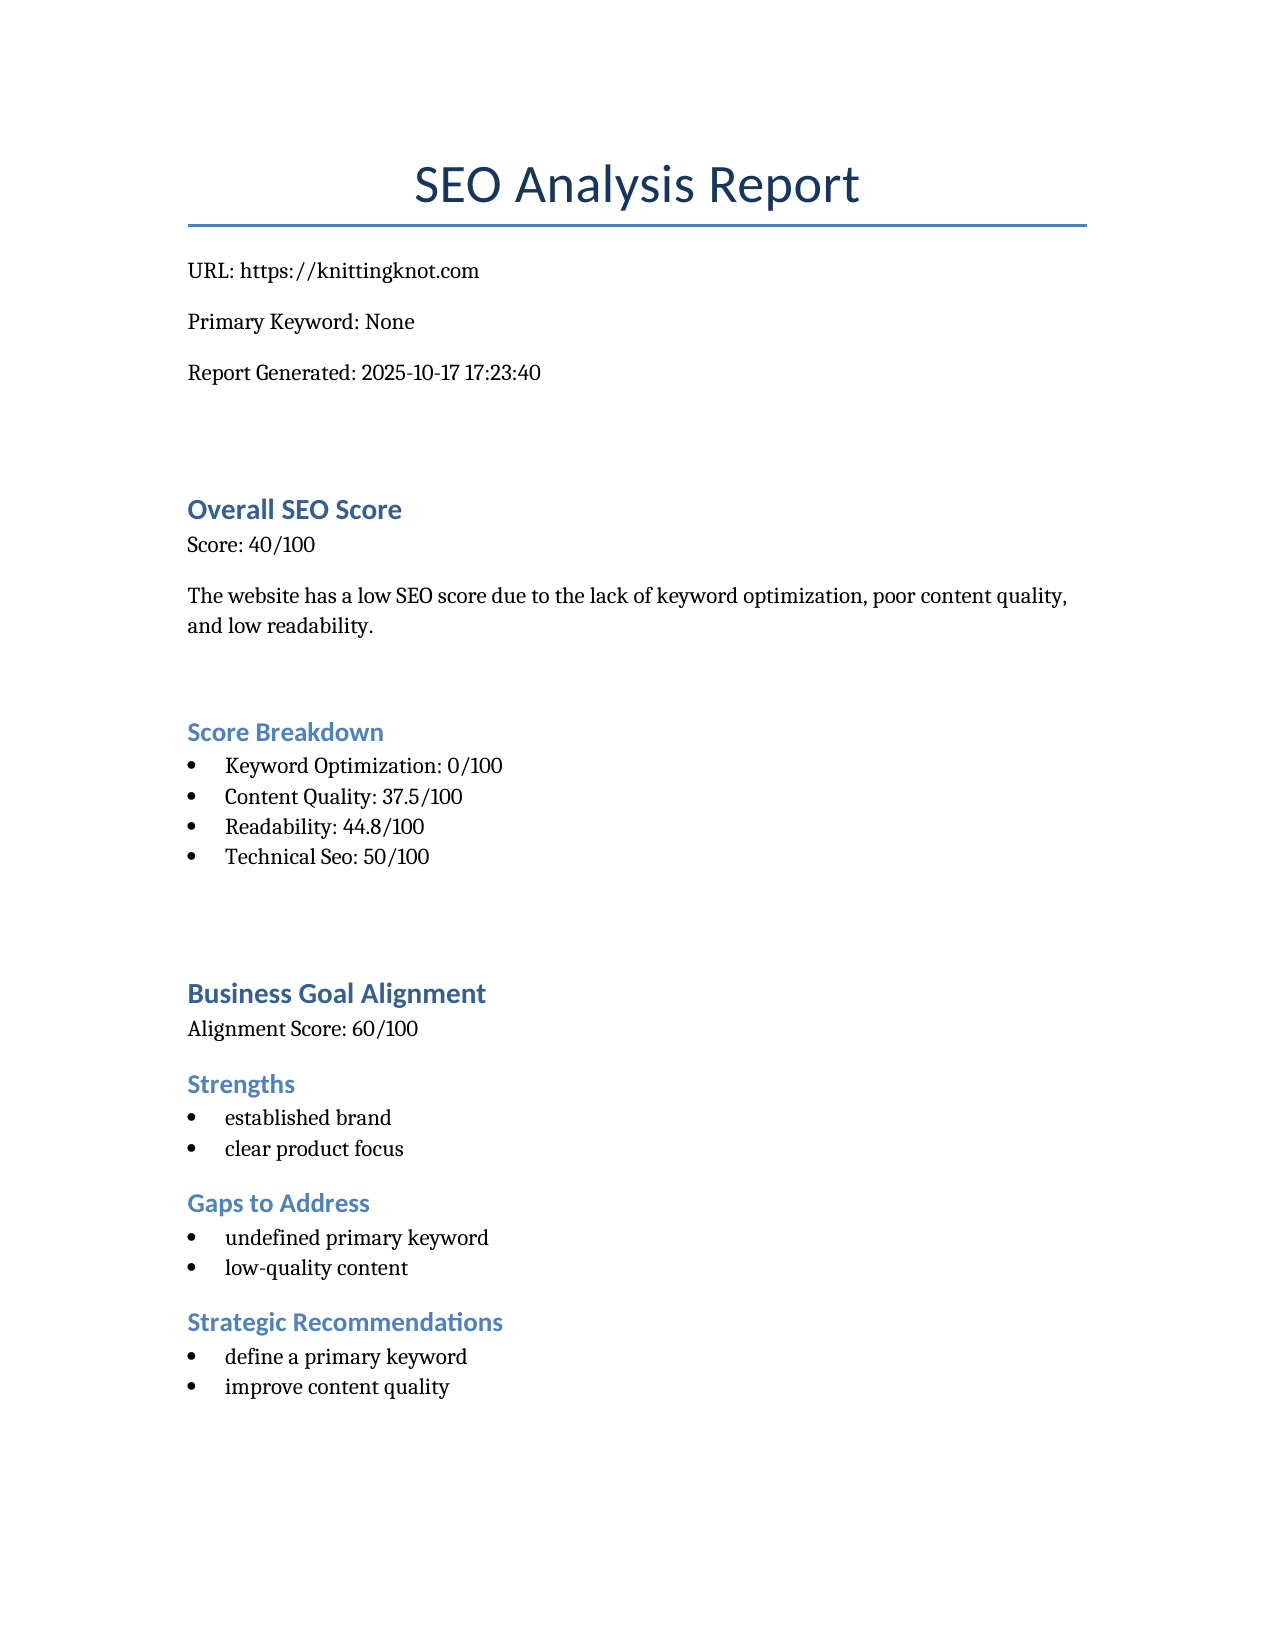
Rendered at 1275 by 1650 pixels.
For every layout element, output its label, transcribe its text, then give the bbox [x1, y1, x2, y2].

text URL: https://knittingknot.com [187, 258, 1087, 284]
text The website has a low SEO score due to the lack of keyword optimization, poor content quality, and low readability. [187, 583, 1087, 640]
subtitle Score Breakdown [187, 715, 1087, 748]
text Alignment Score: 60/100 [187, 1016, 1087, 1042]
list Readability: 44.8/100 [187, 814, 1087, 840]
text Primary Keyword: None [187, 309, 1087, 335]
list low-quality content [187, 1254, 1087, 1281]
list define a primary keyword [187, 1343, 1087, 1370]
list clear product focus [187, 1135, 1087, 1162]
subtitle Gaps to Address [187, 1186, 1087, 1219]
subtitle Overall SEO Score [187, 491, 1087, 527]
subtitle Strengths [187, 1067, 1087, 1100]
subtitle Strategic Recommendations [187, 1306, 1087, 1338]
list Technical Seo: 50/100 [187, 844, 1087, 870]
list undefined primary keyword [187, 1224, 1087, 1251]
list Content Quality: 37.5/100 [187, 783, 1087, 810]
subtitle Business Goal Alignment [187, 975, 1087, 1011]
text Score: 40/100 [187, 532, 1087, 558]
list Keyword Optimization: 0/100 [187, 753, 1087, 780]
list improve content quality [187, 1374, 1087, 1400]
list established brand [187, 1105, 1087, 1131]
text Report Generated: 2025-10-17 17:23:40 [187, 360, 1087, 386]
title SEO Analysis Report [187, 150, 1087, 227]
